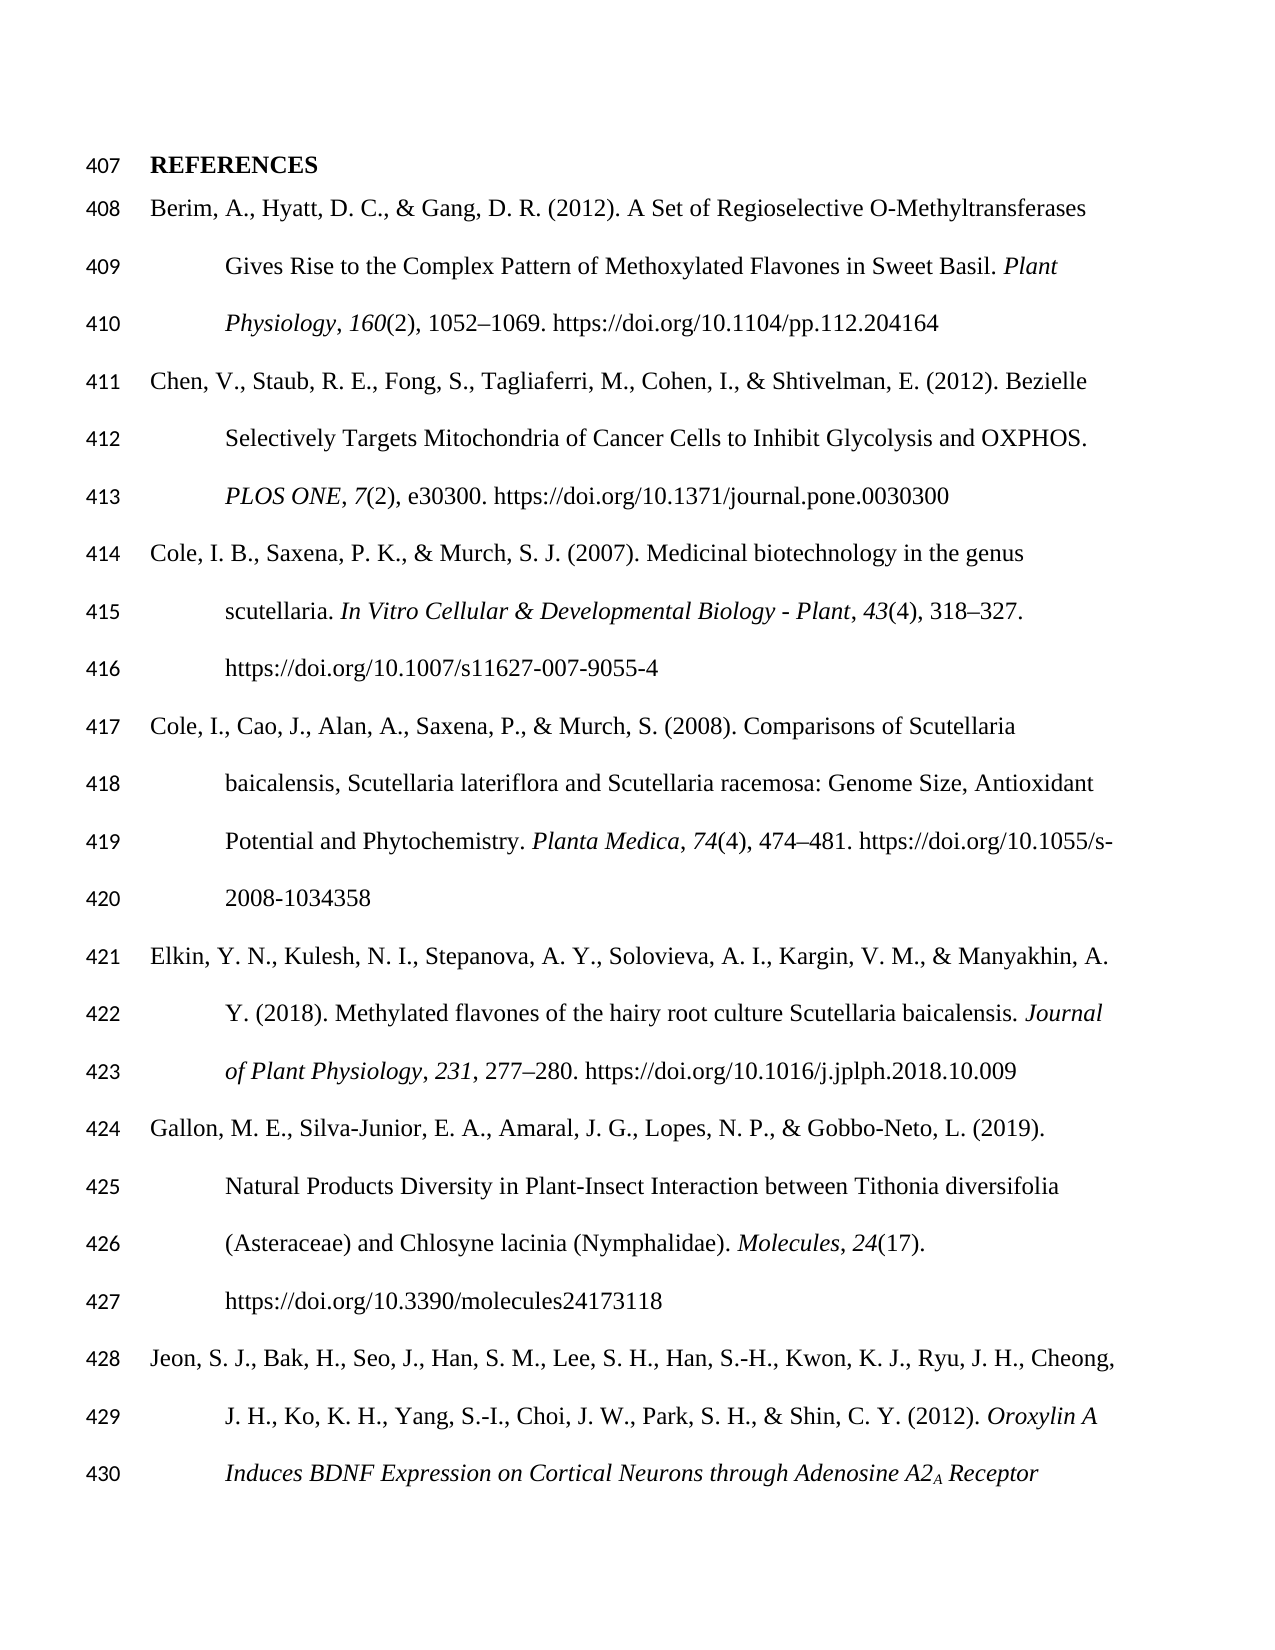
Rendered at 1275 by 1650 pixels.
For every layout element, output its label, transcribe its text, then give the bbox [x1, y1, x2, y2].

text Cole, I. B., Saxena, P. K., & Murch, S. J. (2007). Medicinal biotechnology in the genus scutellaria. In Vitro Cellular & Developmental Biology - Plant, 43(4), 318–327. https://doi.org/10.1007/s11627-007-9055-4 [150, 538, 1125, 682]
text Elkin, Y. N., Kulesh, N. I., Stepanova, A. Y., Solovieva, A. I., Kargin, V. M., & Manyakhin, A. Y. (2018). Methylated flavones of the hairy root culture Scutellaria baicalensis. Journal of Plant Physiology, 231, 277–280. https://doi.org/10.1016/j.jplph.2018.10.009 [150, 941, 1125, 1085]
text Cole, I., Cao, J., Alan, A., Saxena, P., & Murch, S. (2008). Comparisons of Scutellaria baicalensis, Scutellaria lateriflora and Scutellaria racemosa: Genome Size, Antioxidant Potential and Phytochemistry. Planta Medica, 74(4), 474–481. https://doi.org/10.1055/s-2008-1034358 [150, 711, 1125, 912]
text Berim, A., Hyatt, D. C., & Gang, D. R. (2012). A Set of Regioselective O-Methyltransferases Gives Rise to the Complex Pattern of Methoxylated Flavones in Sweet Basil. Plant Physiology, 160(2), 1052–1069. https://doi.org/10.1104/pp.112.204164 [150, 193, 1125, 337]
text Chen, V., Staub, R. E., Fong, S., Tagliaferri, M., Cohen, I., & Shtivelman, E. (2012). Bezielle Selectively Targets Mitochondria of Cancer Cells to Inhibit Glycolysis and OXPHOS. PLOS ONE, 7(2), e30300. https://doi.org/10.1371/journal.pone.0030300 [150, 366, 1125, 510]
text Gallon, M. E., Silva-Junior, E. A., Amaral, J. G., Lopes, N. P., & Gobbo-Neto, L. (2019). Natural Products Diversity in Plant-Insect Interaction between Tithonia diversifolia (Asteraceae) and Chlosyne lacinia (Nymphalidae). Molecules, 24(17). https://doi.org/10.3390/molecules24173118 [150, 1113, 1125, 1315]
text REFERENCES [150, 150, 1125, 179]
